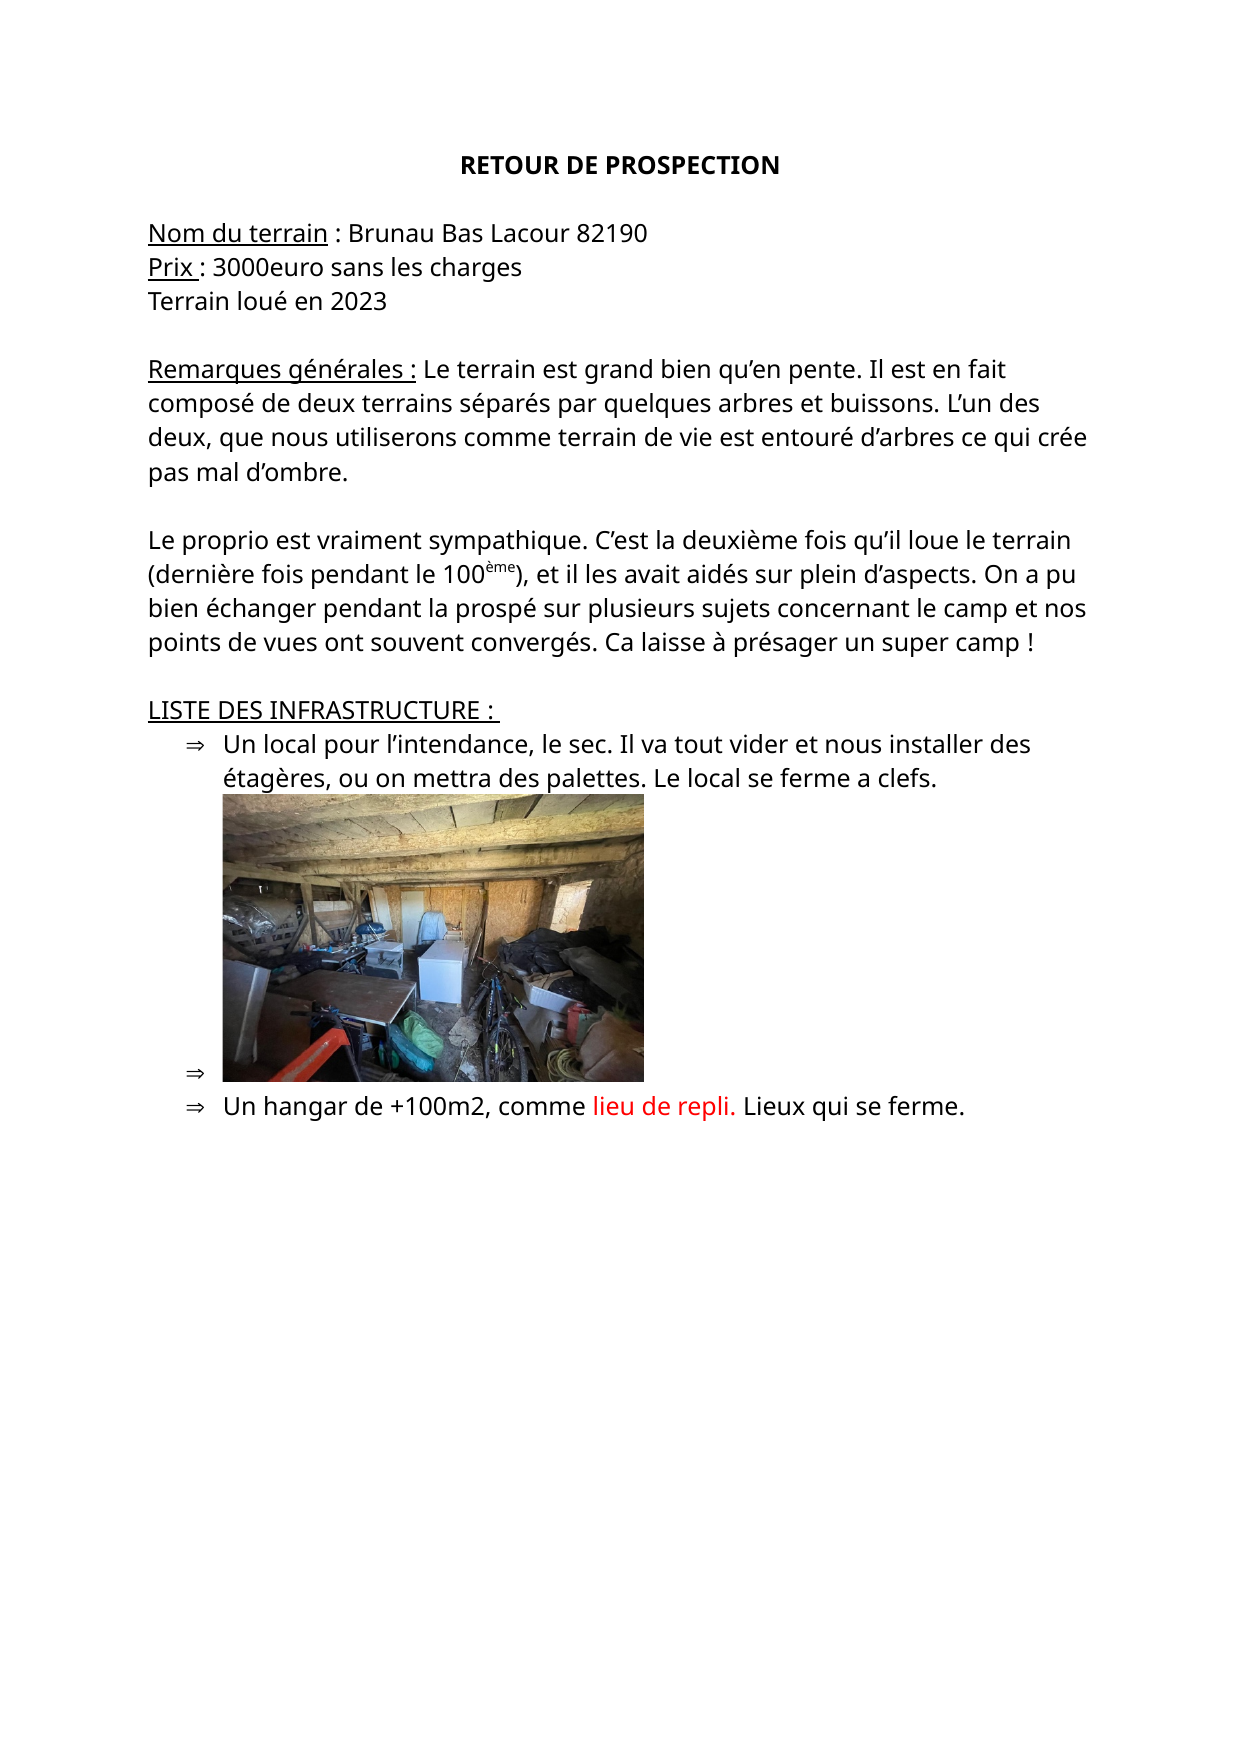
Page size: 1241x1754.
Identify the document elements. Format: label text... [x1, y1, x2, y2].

text RETOUR DE PROSPECTION [148, 148, 1093, 182]
text LISTE DES INFRASTRUCTURE : [148, 693, 1093, 727]
list Un local pour l’intendance, le sec. Il va tout vider et nous installer des étagères, ou on mettra des palettes. Le local se ferme a clefs. [185, 727, 1093, 795]
text Remarques générales : Le terrain est grand bien qu’en pente. Il est en fait composé de deux terrains séparés par quelques arbres et buissons. L’un des deux, que nous utiliserons comme terrain de vie est entouré d’arbres ce qui crée pas mal d’ombre. [148, 352, 1093, 488]
text Prix : 3000euro sans les charges [148, 250, 1093, 284]
list Un hangar de +100m2, comme lieu de repli. Lieux qui se ferme. [185, 1089, 1093, 1123]
text Nom du terrain : Brunau Bas Lacour 82190 [148, 216, 1093, 250]
text Terrain loué en 2023 [148, 284, 1093, 318]
picture [222, 794, 644, 1082]
text Le proprio est vraiment sympathique. C’est la deuxième fois qu’il loue le terrain (dernière fois pendant le 100ème), et il les avait aidés sur plein d’aspects. On a pu bien échanger pendant la prospé sur plusieurs sujets concernant le camp et nos points de vues ont souvent convergés. Ca laisse à présager un super camp ! [148, 522, 1093, 658]
